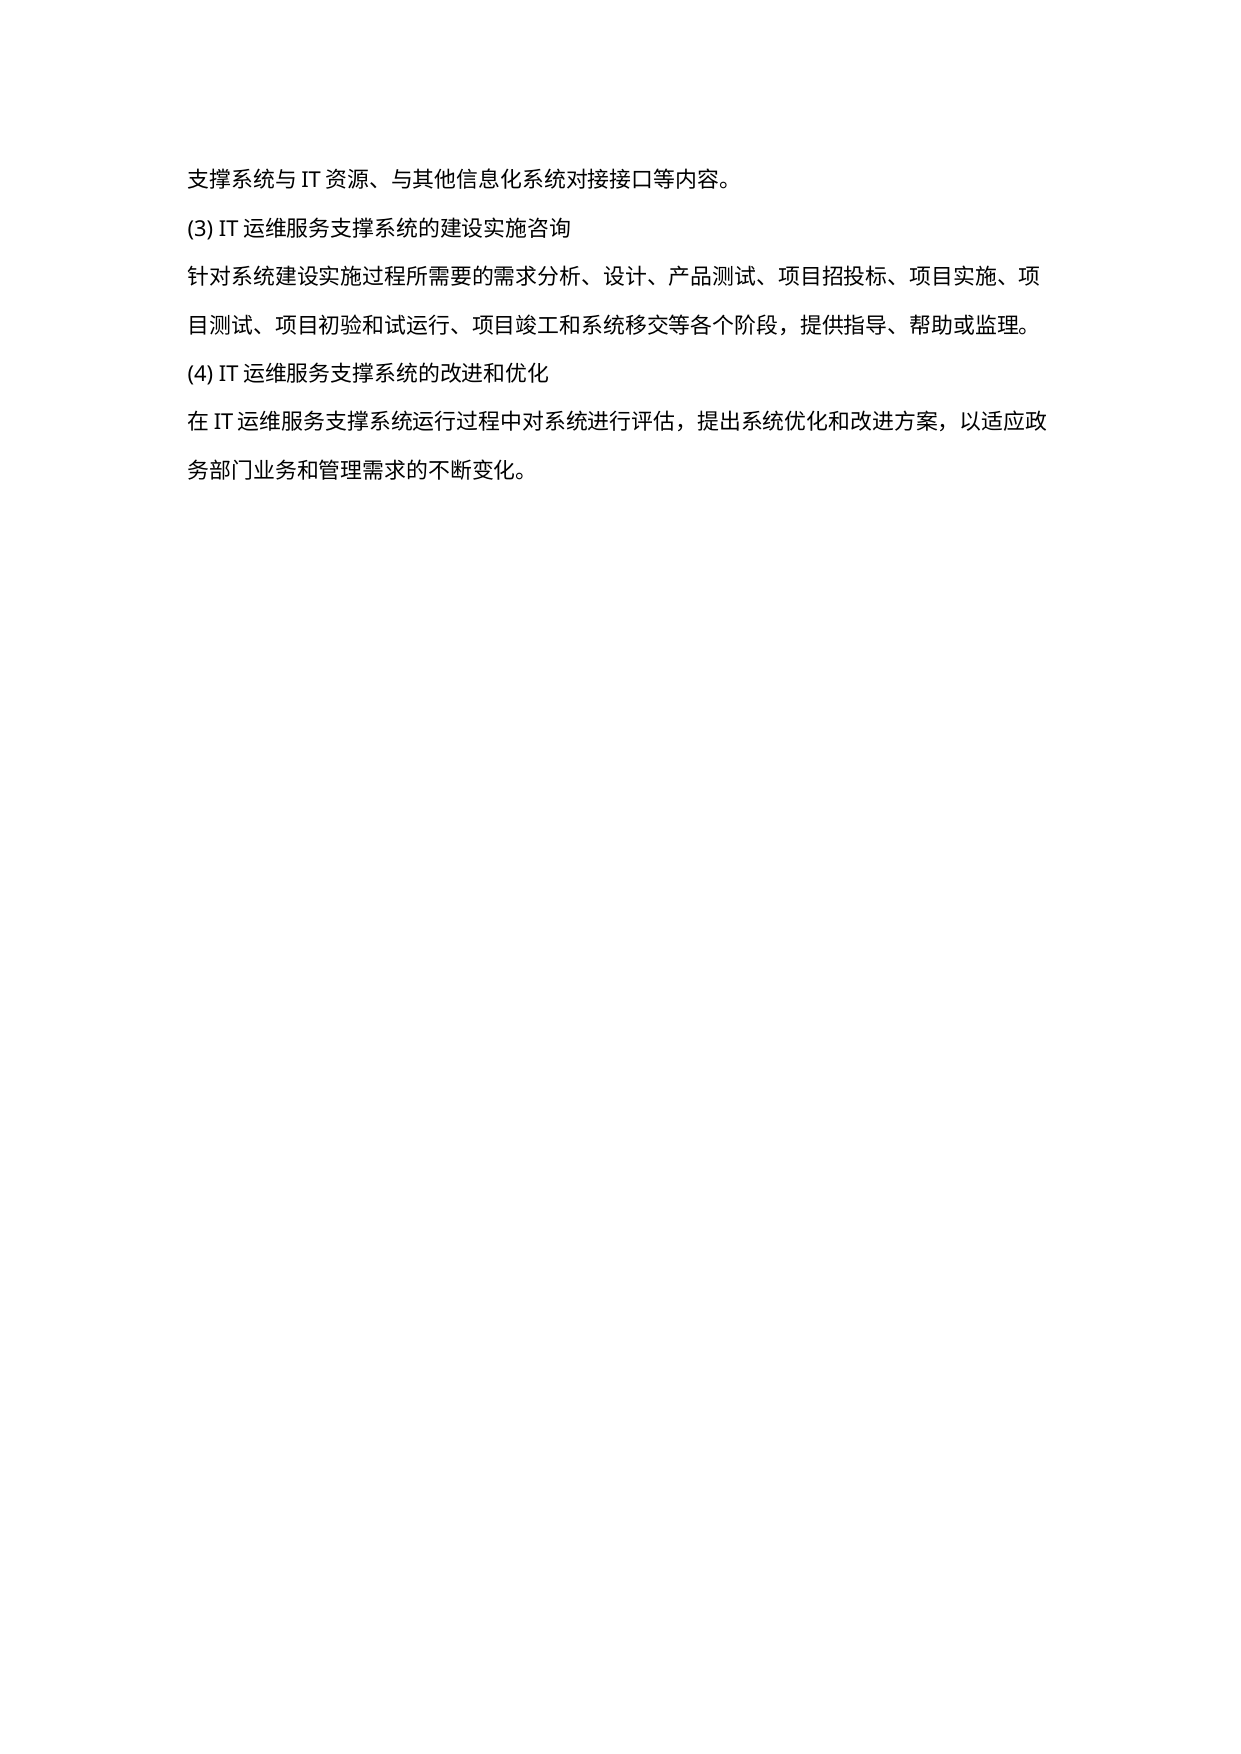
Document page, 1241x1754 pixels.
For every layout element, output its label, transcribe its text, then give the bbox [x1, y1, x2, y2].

text 针对系统建设实施过程所需要的需求分析、设计、产品测试、项目招投标、项目实施、项目测试、项目初验和试运行、项目竣工和系统移交等各个阶段，提供指导、帮助或监理。 [187, 259, 1053, 340]
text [187, 162, 1053, 194]
text 在IT运维服务支撑系统运行过程中对系统进行评估，提出系统优化和改进方案，以适应政务部门业务和管理需求的不断变化。 [187, 404, 1053, 485]
text (3) IT运维服务支撑系统的建设实施咨询 [187, 210, 1053, 243]
text (4) IT运维服务支撑系统的改进和优化 [187, 356, 1053, 388]
